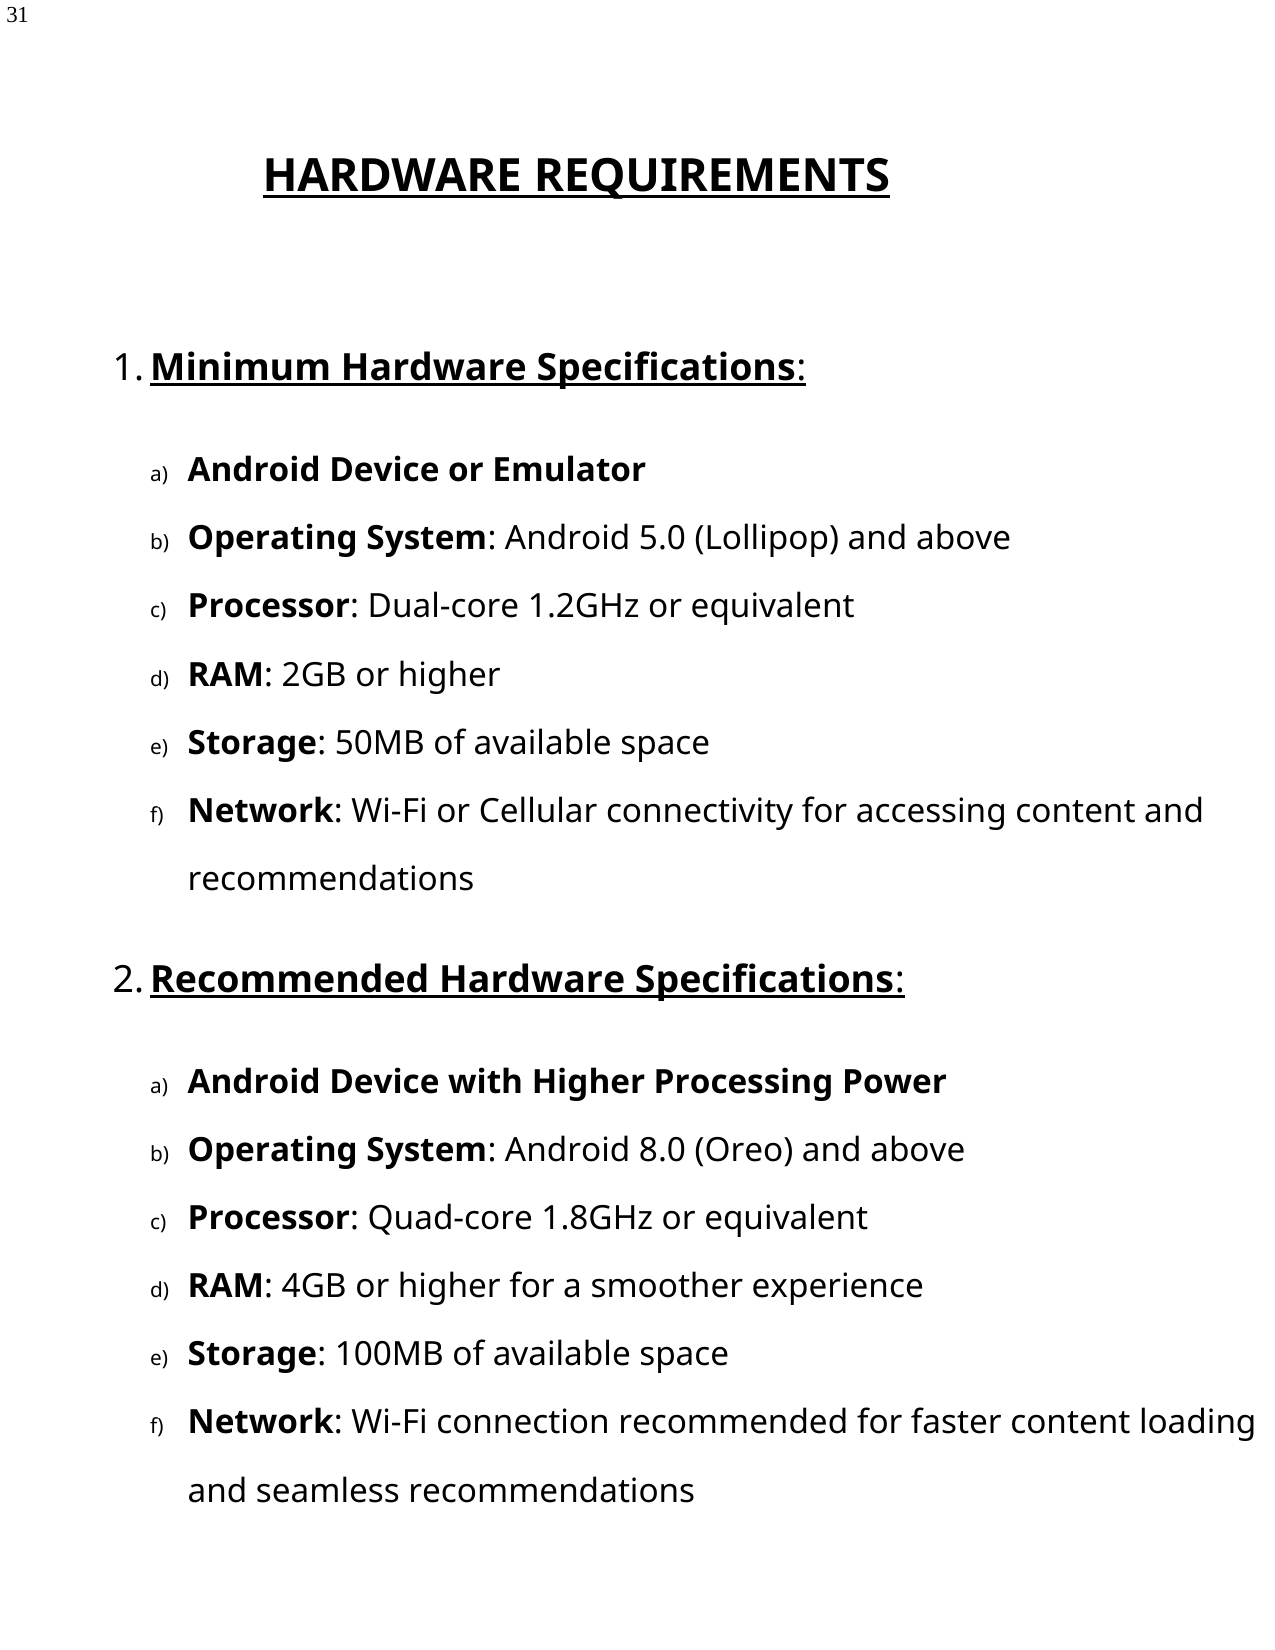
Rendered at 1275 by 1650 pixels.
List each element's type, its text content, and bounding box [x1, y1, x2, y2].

list Operating System: Android 8.0 (Oreo) and above [150, 1126, 1275, 1171]
list RAM: 2GB or higher [150, 650, 1275, 696]
list Android Device or Emulator [150, 446, 1275, 491]
list Recommended Hardware Specifications: [112, 952, 1275, 1003]
list Operating System: Android 5.0 (Lollipop) and above [150, 514, 1275, 559]
list Minimum Hardware Specifications: [112, 340, 1275, 391]
list Processor: Dual-core 1.2GHz or equivalent [150, 582, 1275, 628]
list Storage: 50MB of available space [150, 718, 1275, 764]
list RAM: 4GB or higher for a smoother experience [150, 1262, 1275, 1307]
list Processor: Quad-core 1.8GHz or equivalent [150, 1194, 1275, 1239]
list Network: Wi-Fi or Cellular connectivity for accessing content and recommendations [150, 787, 1275, 900]
list Storage: 100MB of available space [150, 1330, 1275, 1376]
list Android Device with Higher Processing Power [150, 1058, 1275, 1103]
list Network: Wi-Fi connection recommended for faster content loading and seamless recommendations [150, 1398, 1275, 1512]
subtitle HARDWARE REQUIREMENTS [262, 142, 1275, 204]
